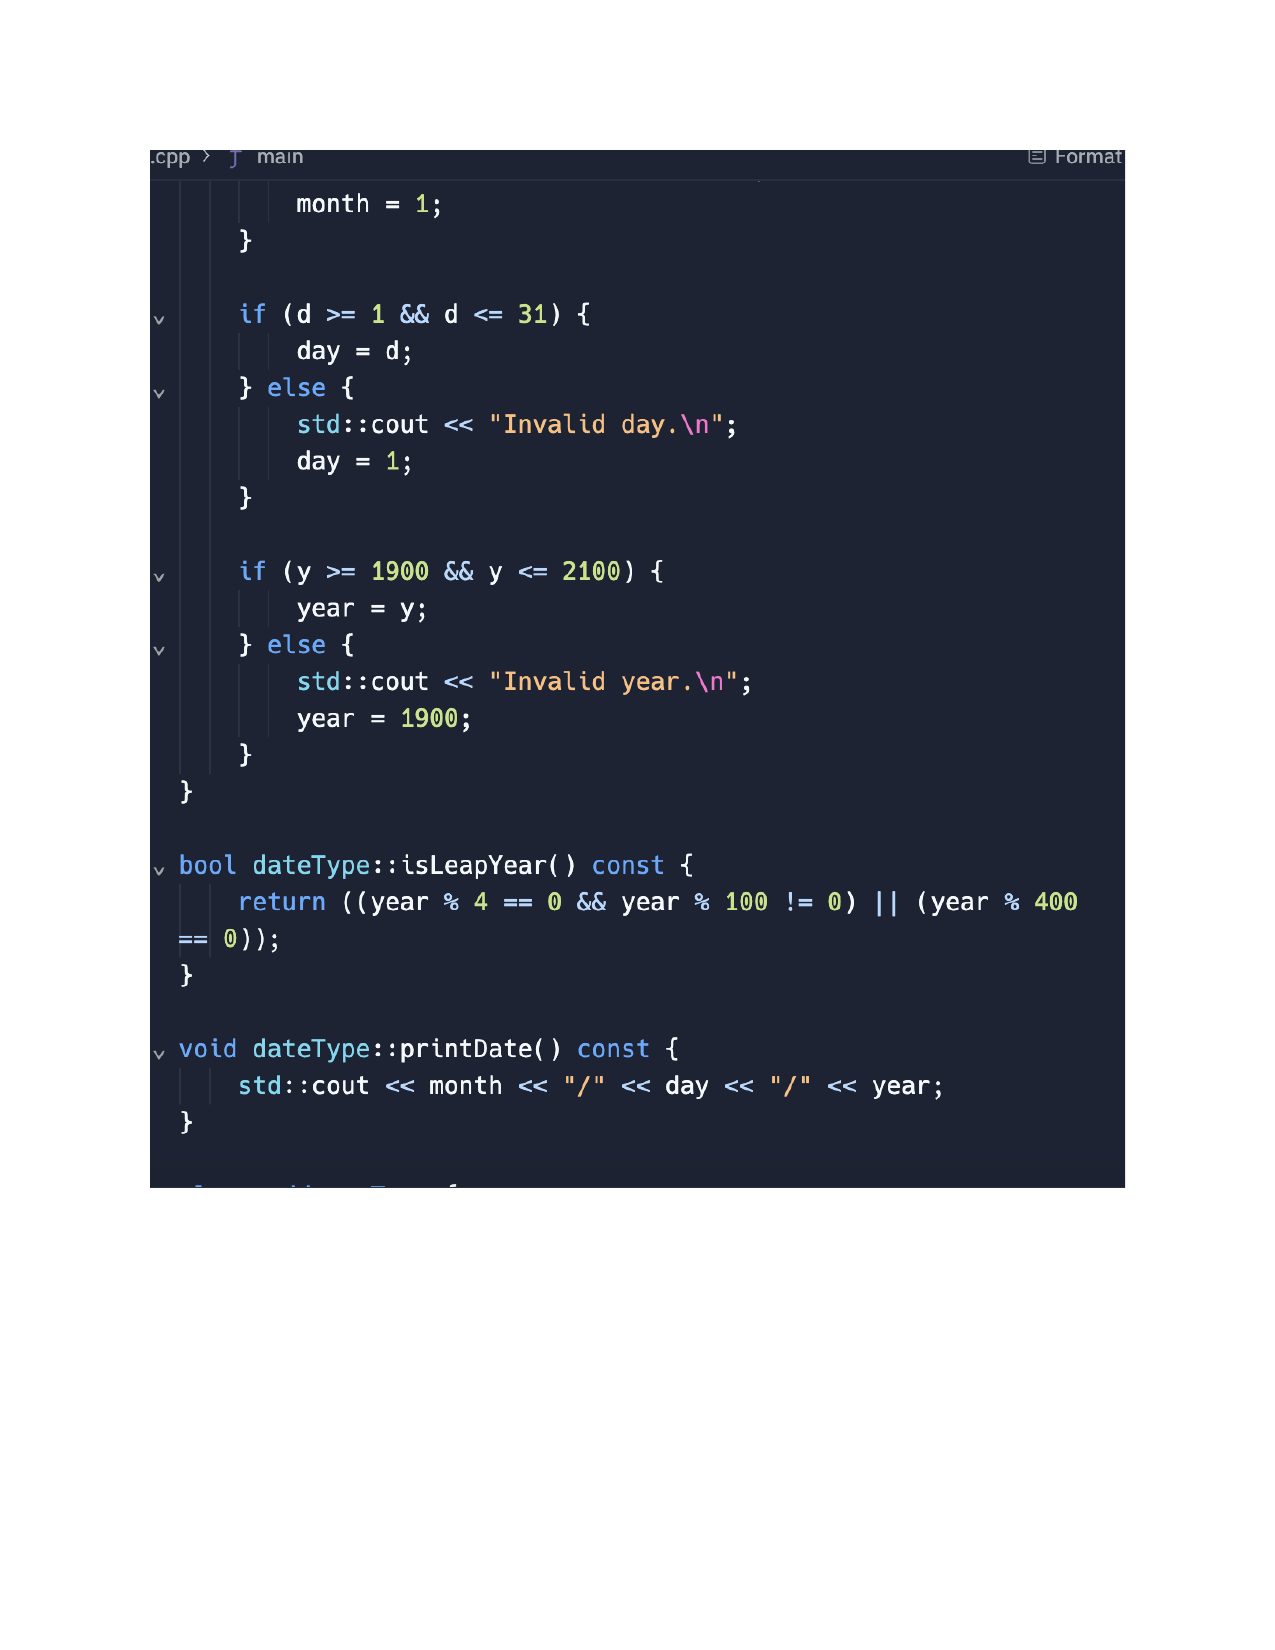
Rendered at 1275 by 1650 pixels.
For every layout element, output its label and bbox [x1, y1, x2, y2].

picture [150, 150, 1125, 1188]
